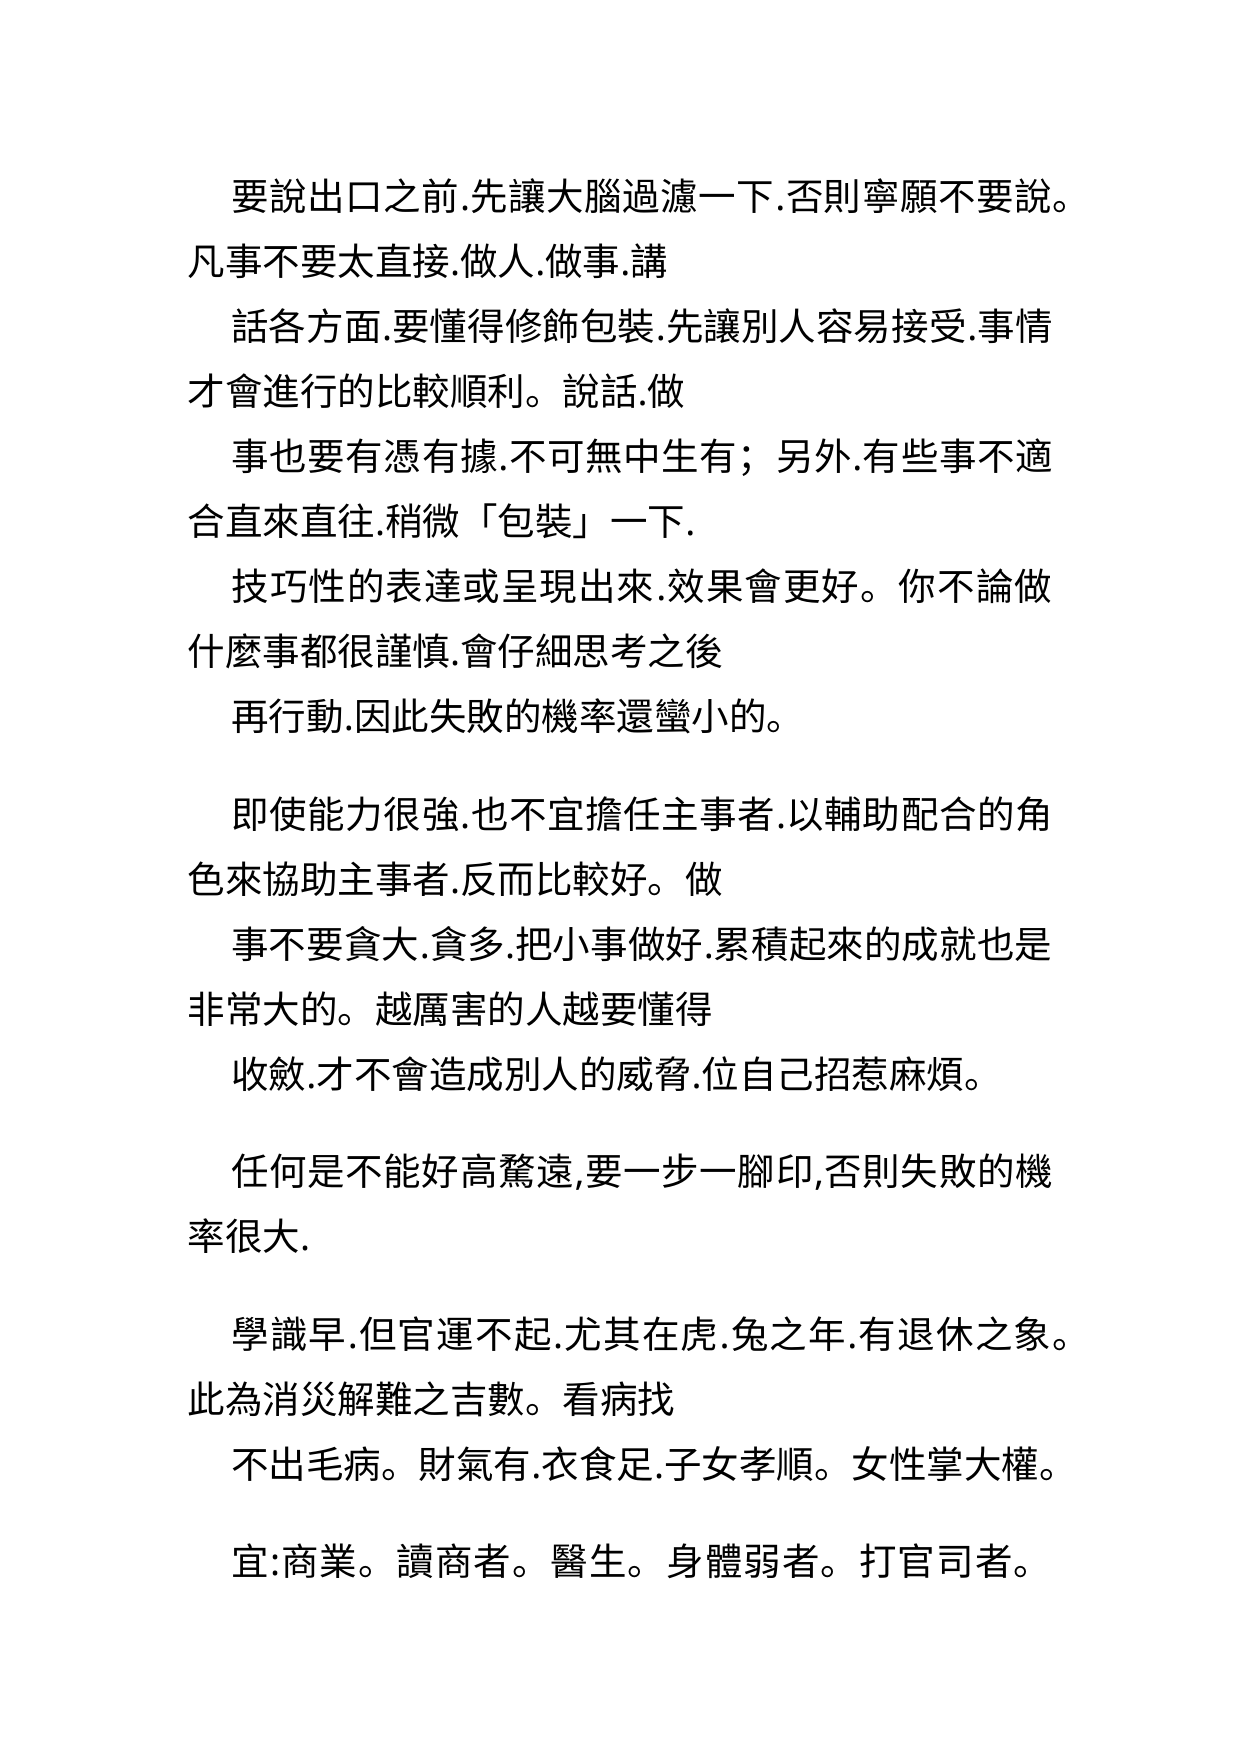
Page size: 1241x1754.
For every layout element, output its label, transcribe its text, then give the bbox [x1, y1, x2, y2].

text 技巧性的表達或呈現出來.效果會更好。你不論做什麼事都很謹慎.會仔細思考之後 [187, 552, 1053, 682]
text 任何是不能好高騖遠,要一步一腳印,否則失敗的機率很大. [187, 1137, 1053, 1267]
text 不出毛病。財氣有.衣食足.子女孝順。女性掌大權。 [187, 1429, 1053, 1494]
text 要說出口之前.先讓大腦過濾一下.否則寧願不要說。凡事不要太直接.做人.做事.講 [187, 162, 1053, 292]
text 收斂.才不會造成別人的威脅.位自己招惹麻煩。 [187, 1039, 1053, 1104]
text 話各方面.要懂得修飾包裝.先讓別人容易接受.事情才會進行的比較順利。說話.做 [187, 292, 1053, 422]
text 事也要有憑有據.不可無中生有；另外.有些事不適合直來直往.稍微「包裝」一下. [187, 422, 1053, 552]
text 再行動.因此失敗的機率還蠻小的。 [187, 682, 1053, 747]
text 即使能力很強.也不宜擔任主事者.以輔助配合的角色來協助主事者.反而比較好。做 [187, 779, 1053, 909]
text 學識早.但官運不起.尤其在虎.兔之年.有退休之象。此為消災解難之吉數。看病找 [187, 1299, 1053, 1429]
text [187, 1527, 1053, 1592]
text 事不要貪大.貪多.把小事做好.累積起來的成就也是非常大的。越厲害的人越要懂得 [187, 909, 1053, 1039]
